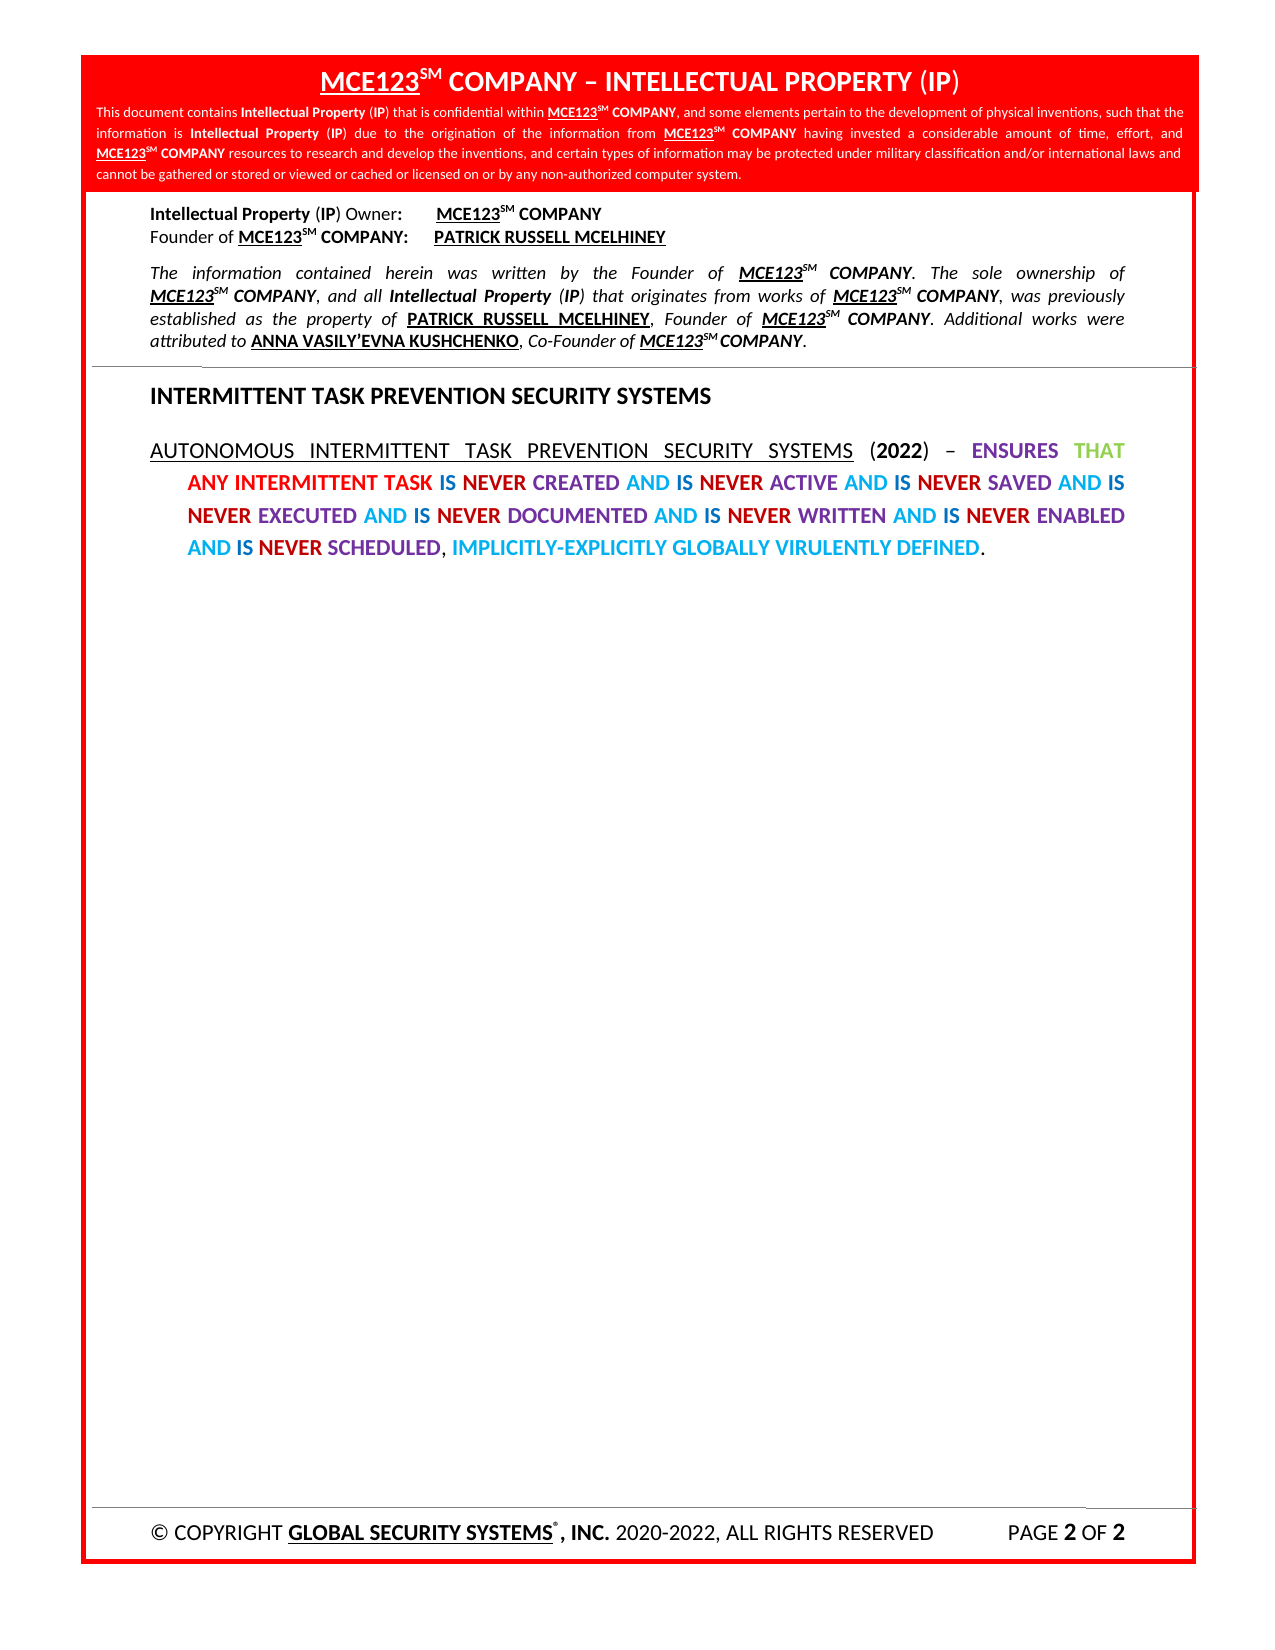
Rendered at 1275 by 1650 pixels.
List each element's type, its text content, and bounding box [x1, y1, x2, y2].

text INTERMITTENT TASK PREVENTION SECURITY SYSTEMS [150, 381, 1125, 411]
text AUTONOMOUS INTERMITTENT TASK PREVENTION SECURITY SYSTEMS (2022) – ENSURES THAT ANY INTERMITTENT TASK IS NEVER CREATED AND IS NEVER ACTIVE AND IS NEVER SAVED AND IS NEVER EXECUTED AND IS NEVER DOCUMENTED AND IS NEVER WRITTEN AND IS NEVER ENABLED AND IS NEVER SCHEDULED, IMPLICITLY-EXPLICITLY GLOBALLY VIRULENTLY DEFINED. [150, 436, 1125, 561]
